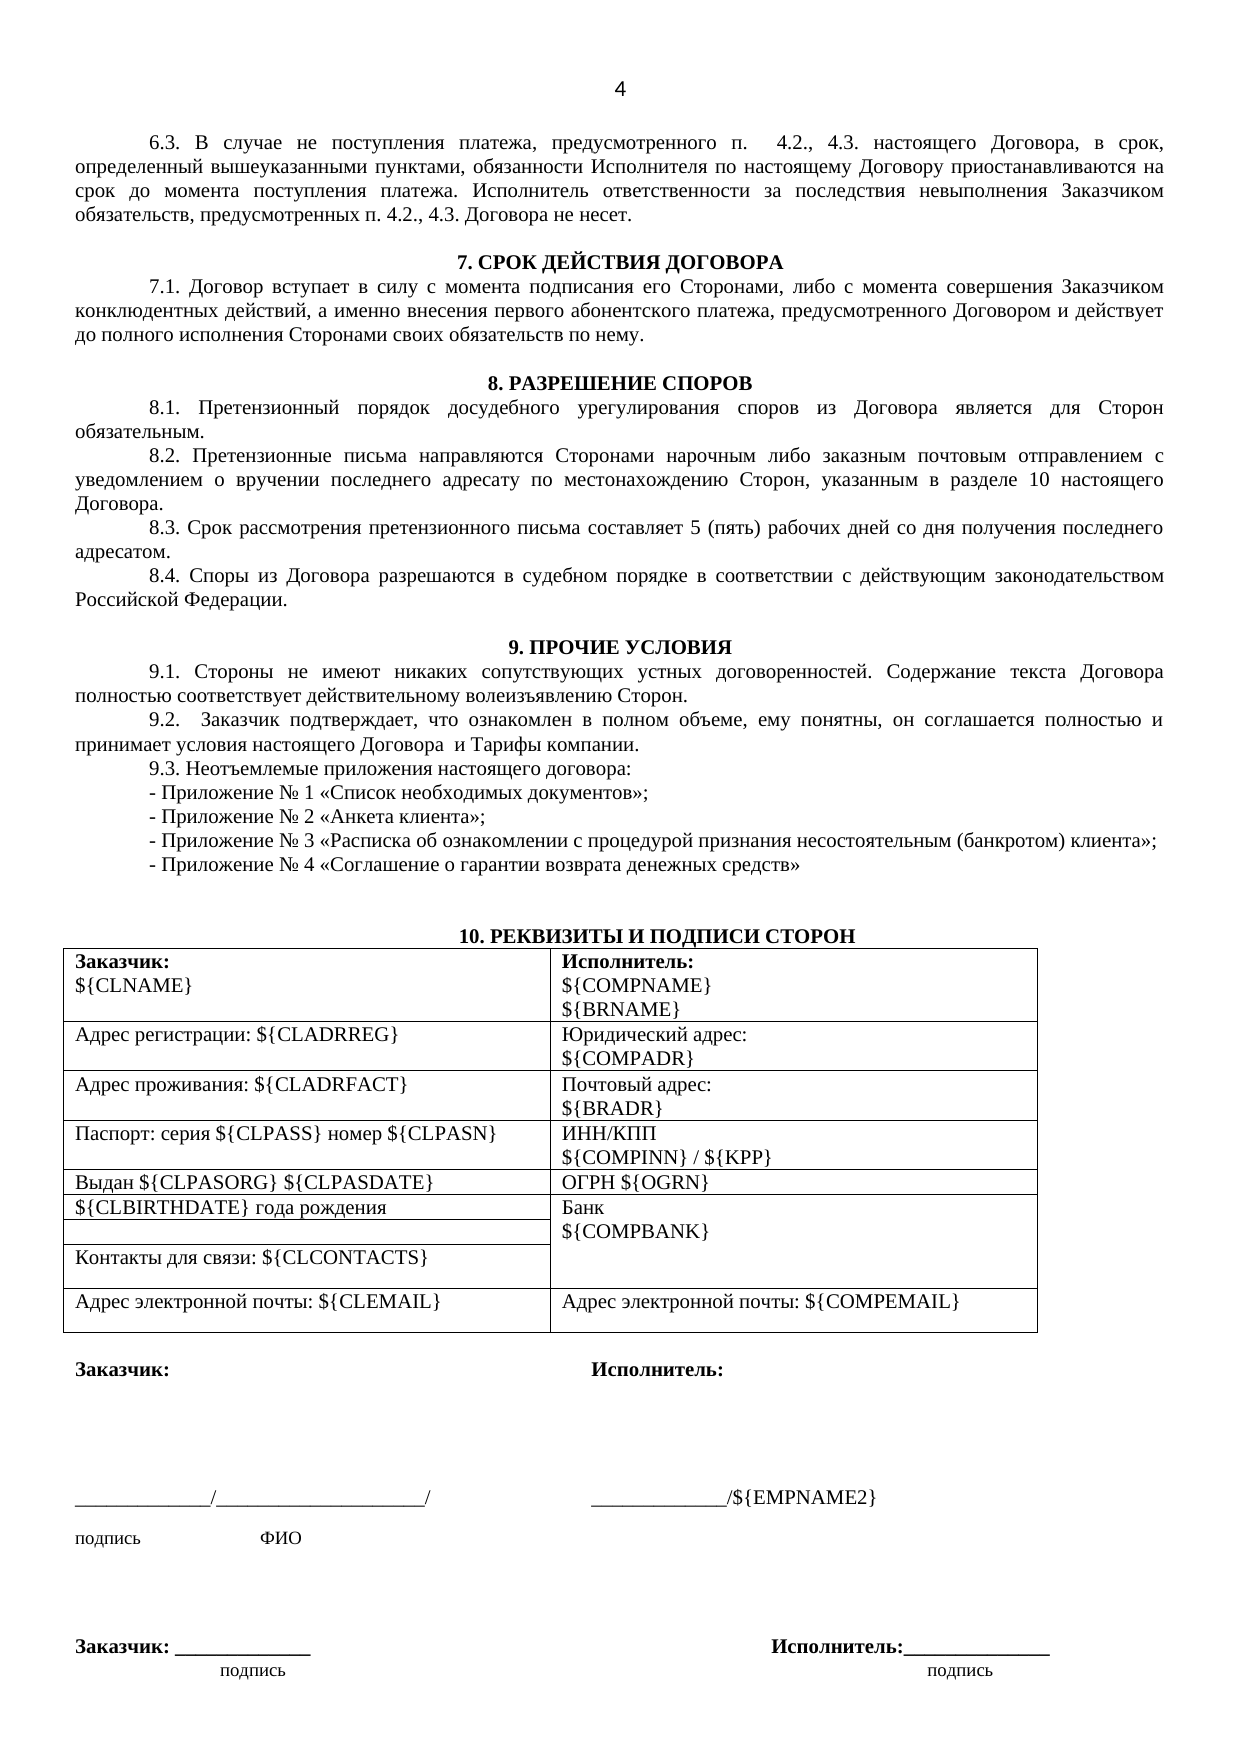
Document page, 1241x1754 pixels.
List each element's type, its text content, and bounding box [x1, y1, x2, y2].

text 9. ПРОЧИЕ УСЛОВИЯ [75, 635, 1165, 659]
table_cell Почтовый адрес: ${BRADR} [551, 1071, 1037, 1119]
text подпись ФИО [75, 1527, 1165, 1549]
text Заказчик: Исполнитель: [75, 1357, 1165, 1381]
text 8. РАЗРЕШЕНИЕ СПОРОВ [75, 371, 1165, 394]
table_cell Адрес электронной почты: ${COMPEMAIL} [551, 1289, 1037, 1332]
text 8.2. Претензионные письма направляются Сторонами нарочным либо заказным почтовым отправлением с уведомлением о вручении последнего адресату по местонахождению Сторон, указанным в разделе 10 настоящего Договора. [75, 443, 1165, 515]
table_cell Контакты для связи: ${CLCONTACTS} [64, 1245, 550, 1288]
table_cell Паспорт: серия ${CLPASS} номер ${CLPASN} [64, 1121, 550, 1169]
table_cell ${CLBIRTHDATE} года рождения [64, 1195, 550, 1219]
text 8.3. Срок рассмотрения претензионного письма составляет 5 (пять) рабочих дней со дня получения последнего адресатом. [75, 515, 1165, 563]
text 8.1. Претензионный порядок досудебного урегулирования споров из Договора является для Сторон обязательным. [75, 394, 1165, 443]
text - Приложение № 3 «Расписка об ознакомлении с процедурой признания несостоятельным (банкротом) клиента»; [75, 828, 1165, 852]
table_header Исполнитель: ${COMPNAME} ${BRNAME} [551, 949, 1037, 1021]
table_cell Банк ${COMPBANK} [551, 1195, 1037, 1288]
text 9.1. Стороны не имеют никаких сопутствующих устных договоренностей. Содержание текста Договора полностью соответствует действительному волеизъявлению Сторон. [75, 659, 1165, 707]
table_cell ОГРН ${OGRN} [551, 1170, 1037, 1194]
text - Приложение № 4 «Соглашение о гарантии возврата денежных средств» [75, 852, 1165, 876]
text 7. СРОК ДЕЙСТВИЯ ДОГОВОРА [75, 250, 1165, 274]
table_cell [64, 1220, 550, 1244]
table_header Заказчик: ${CLNAME} [64, 949, 550, 1021]
text 8.4. Споры из Договора разрешаются в судебном порядке в соответствии с действующим законодательством Российской Федерации. [75, 563, 1165, 611]
table_cell Выдан ${CLPASORG} ${CLPASDATE} [64, 1170, 550, 1194]
table_cell Адрес проживания: ${CLADRFACT} [64, 1071, 550, 1119]
text - Приложение № 2 «Анкета клиента»; [75, 804, 1165, 828]
table_cell Юридический адрес: ${COMPADR} [551, 1022, 1037, 1070]
text 9.2. Заказчик подтверждает, что ознакомлен в полном объеме, ему понятны, он соглашается полностью и принимает условия настоящего Договора и Тарифы компании. [75, 707, 1165, 756]
text 10. РЕКВИЗИТЫ И ПОДПИСИ СТОРОН [75, 924, 1165, 948]
text _____________/____________________/ _____________/${EMPNAME2} [75, 1485, 1165, 1509]
table_cell ИНН/КПП ${COMPINN} / ${KPP} [551, 1121, 1037, 1169]
text - Приложение № 1 «Список необходимых документов»; [75, 779, 1165, 804]
table_cell Адрес регистрации: ${CLADRREG} [64, 1022, 550, 1070]
text 9.3. Неотъемлемые приложения настоящего договора: [75, 756, 1165, 779]
table_cell Адрес электронной почты: ${CLEMAIL} [64, 1289, 550, 1332]
